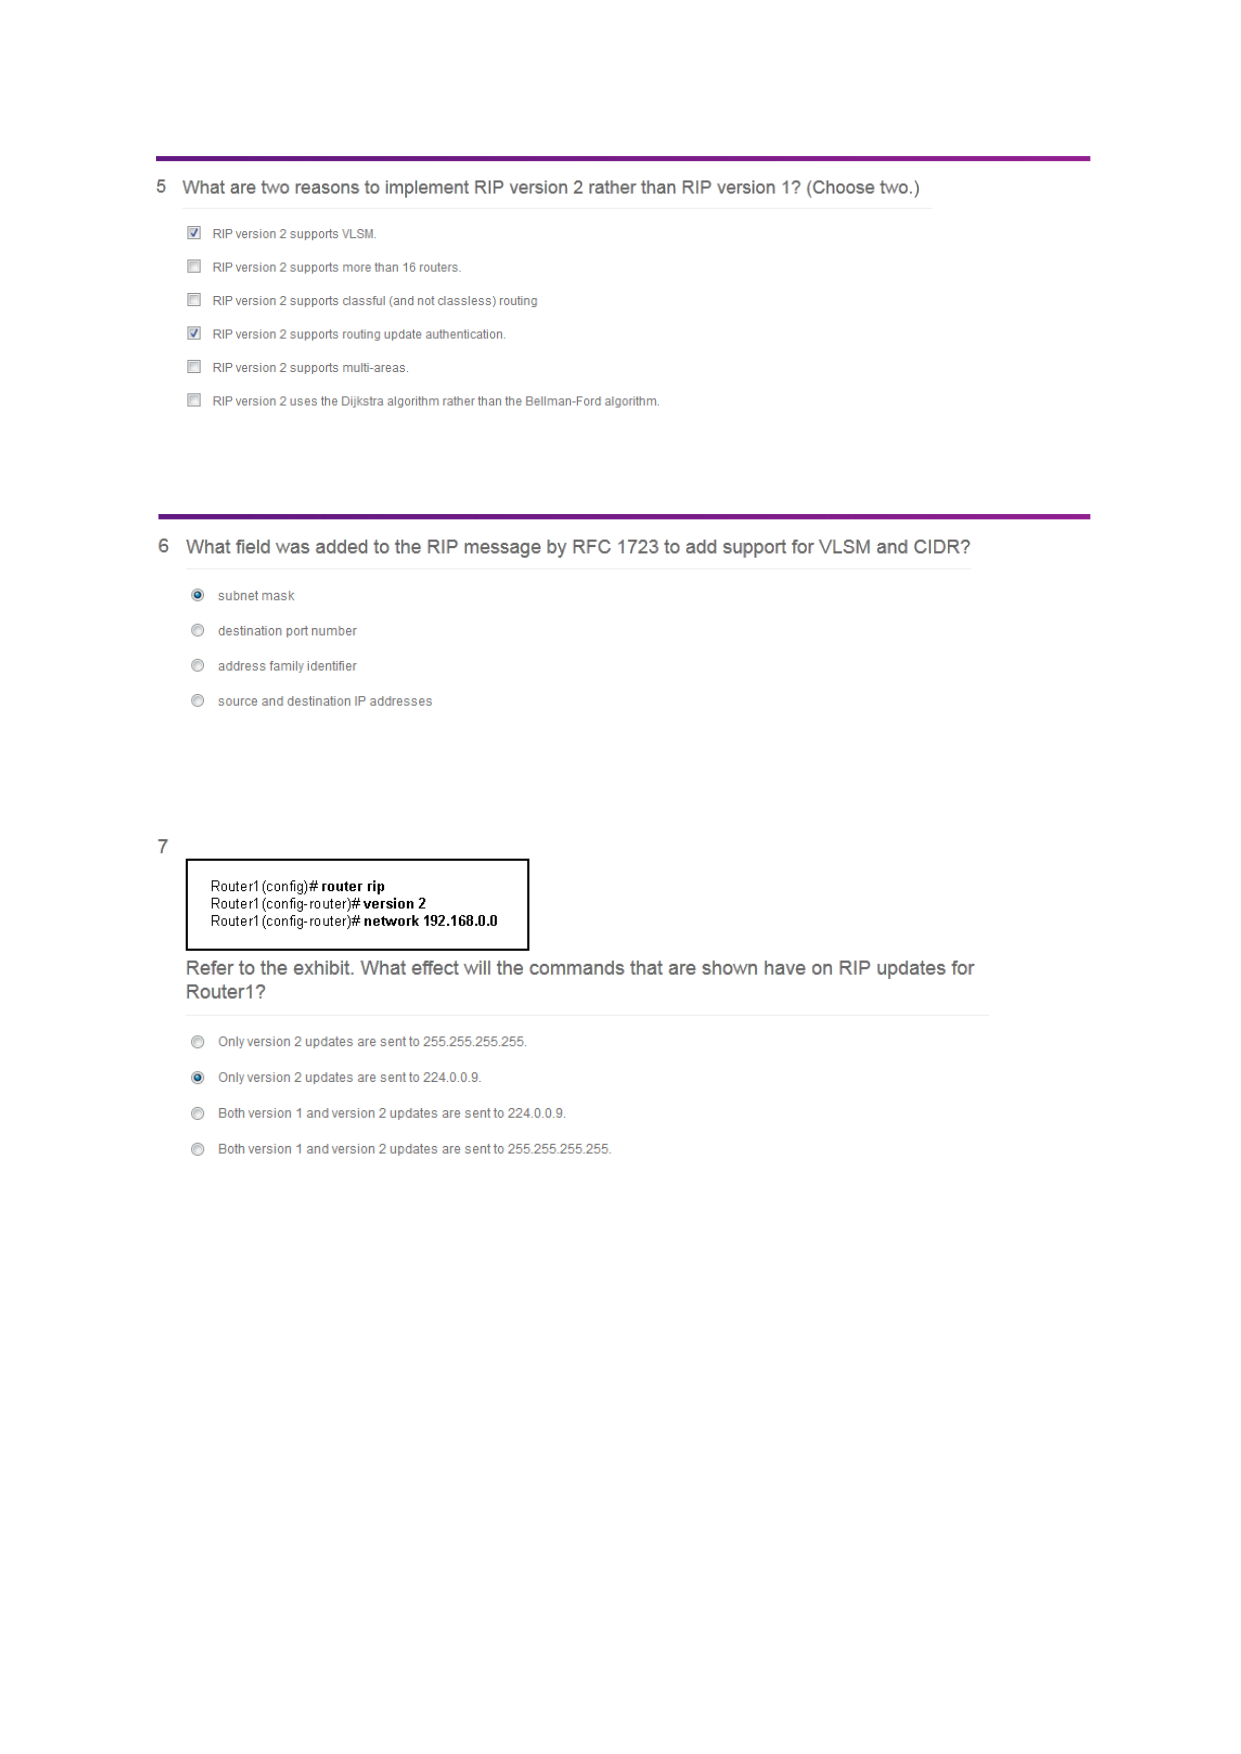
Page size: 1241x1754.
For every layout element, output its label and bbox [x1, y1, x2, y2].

picture [150, 150, 1091, 1262]
